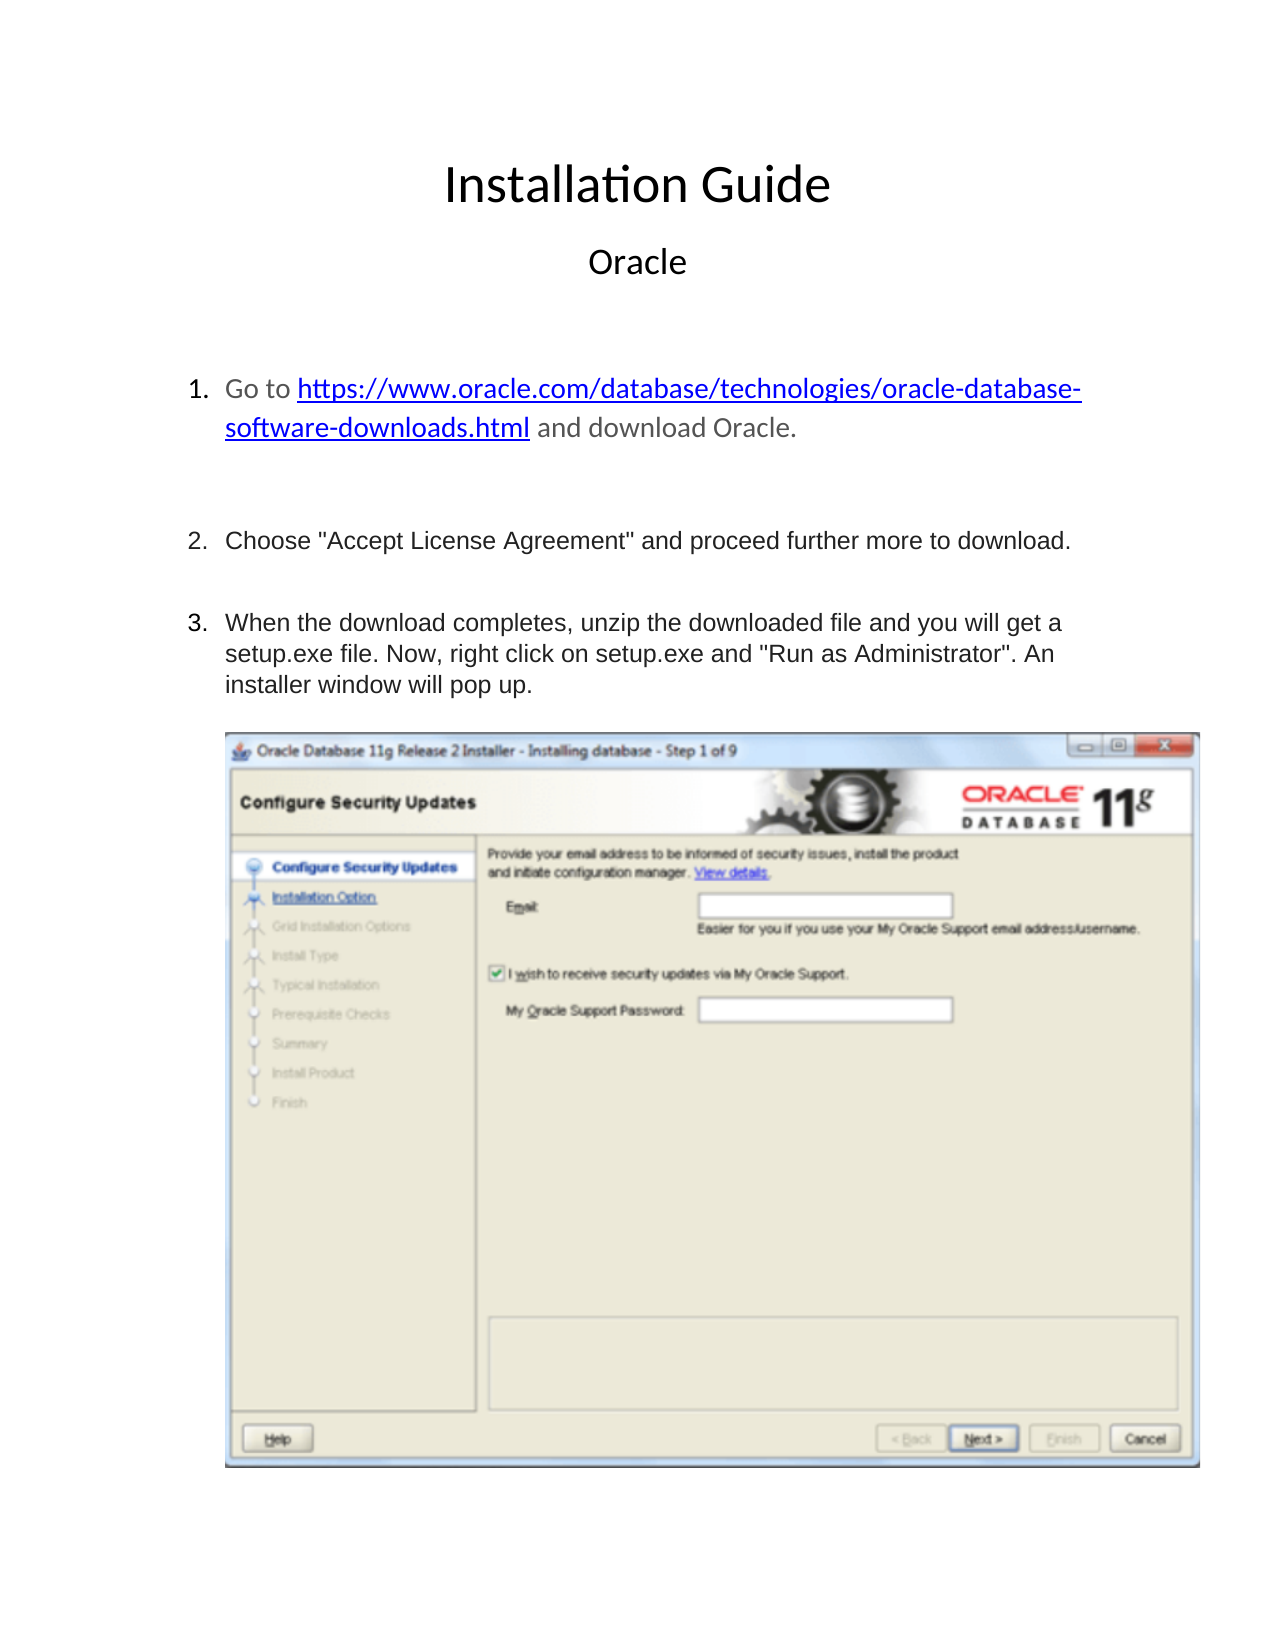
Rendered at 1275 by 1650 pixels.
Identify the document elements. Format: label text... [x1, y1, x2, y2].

list Choose "Accept License Agreement" and proceed further more to download. [187, 526, 1125, 555]
text Installation Guide [150, 150, 1125, 216]
text Oracle [150, 238, 1125, 284]
list When the download completes, unzip the downloaded file and you will get a setup.exe file. Now, right click on setup.exe and "Run as Administrator". An installer window will pop up. [187, 608, 1125, 699]
list Go to https://www.oracle.com/database/technologies/oracle-database-software-downloads.html and download Oracle. [187, 370, 1125, 444]
picture [225, 732, 1200, 1468]
